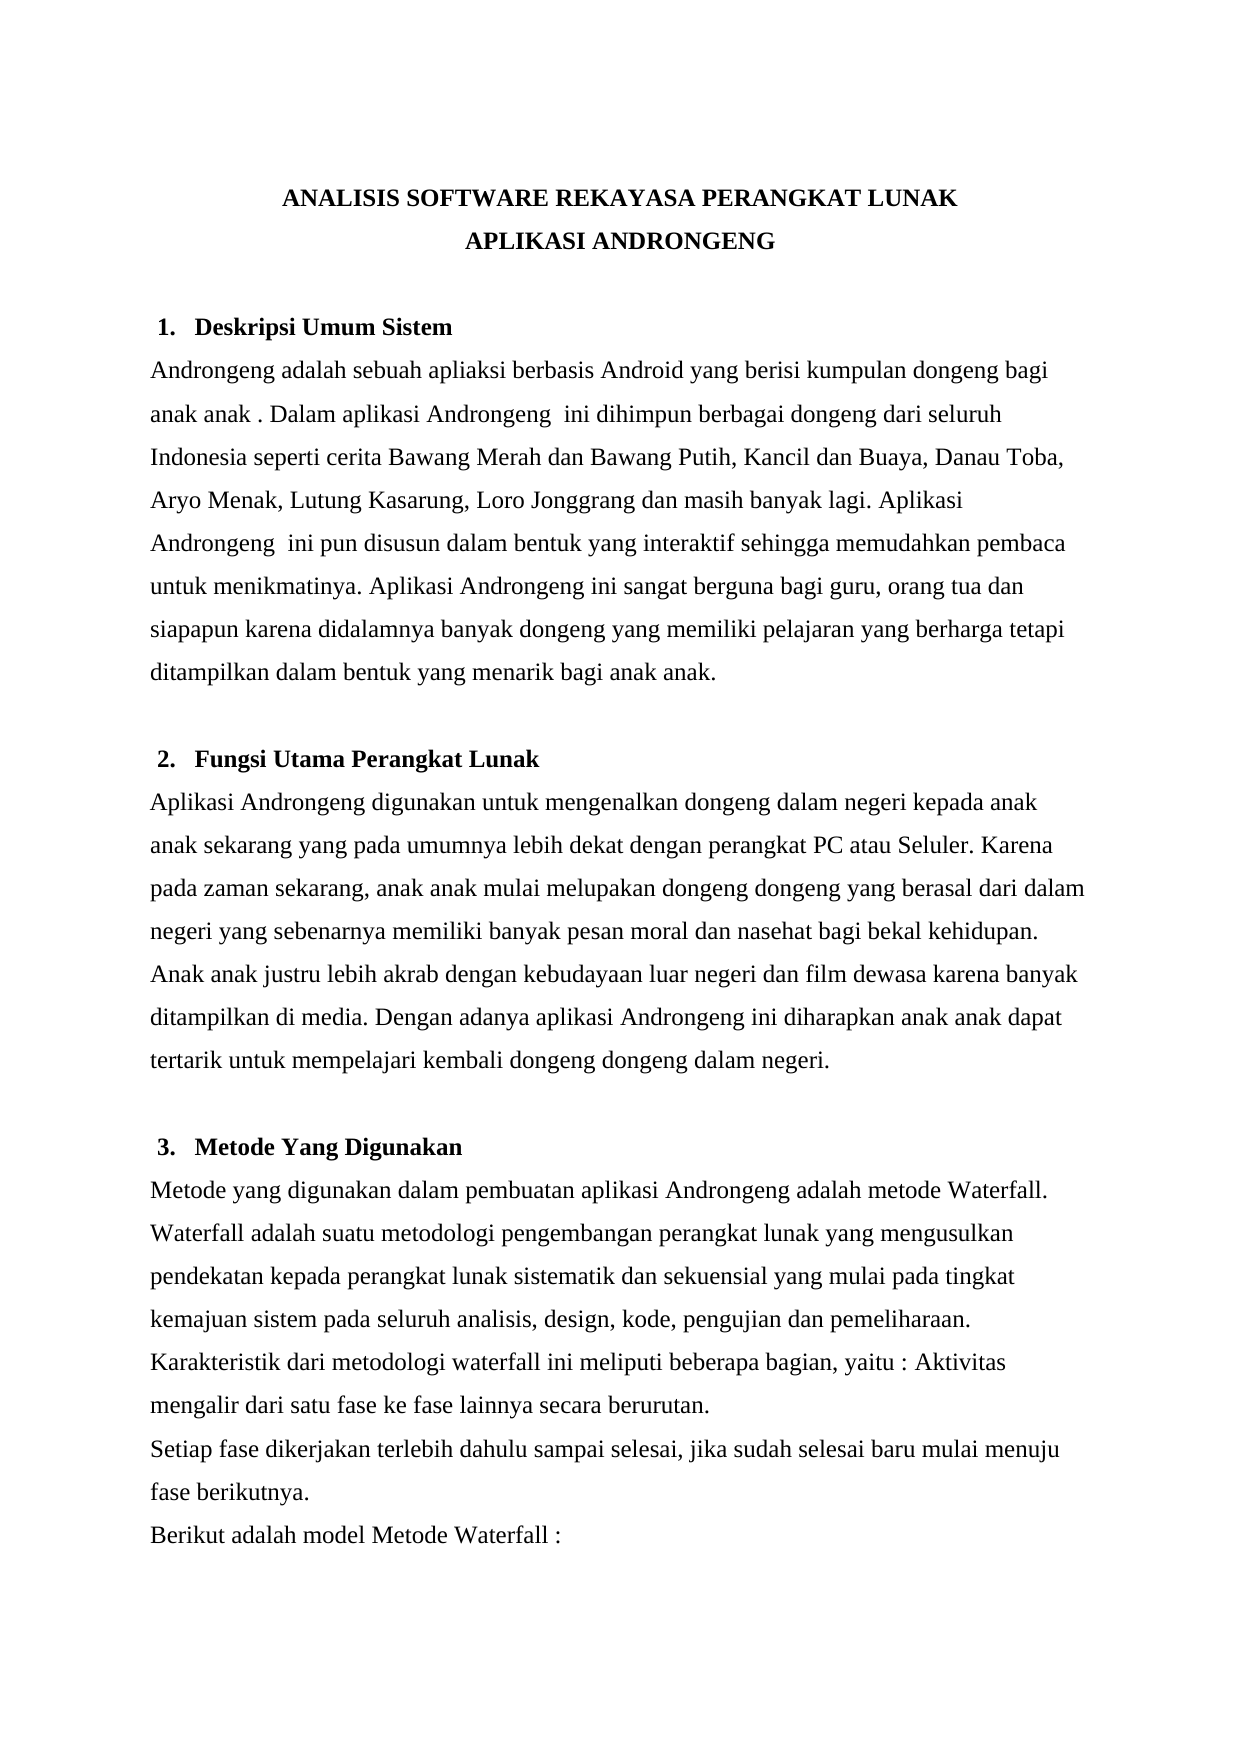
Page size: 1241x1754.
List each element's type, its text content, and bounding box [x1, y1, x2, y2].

text APLIKASI ANDRONGENG [150, 226, 1090, 255]
text Metode yang digunakan dalam pembuatan aplikasi Androngeng adalah metode Waterfall. [150, 1175, 1090, 1204]
list Metode Yang Digunakan [157, 1132, 1090, 1161]
text ANALISIS SOFTWARE REKAYASA PERANGKAT LUNAK [150, 183, 1090, 212]
subtitle Deskripsi Umum Sistem [157, 312, 1090, 341]
subtitle Aplikasi Androngeng digunakan untuk mengenalkan dongeng dalam negeri kepada anak anak sekarang yang pada umumnya lebih dekat dengan perangkat PC atau Seluler. Karena pada zaman sekarang, anak anak mulai melupakan dongeng dongeng yang berasal dari dalam negeri yang sebenarnya memiliki banyak pesan moral dan nasehat bagi bekal kehidupan. Anak anak justru lebih akrab dengan kebudayaan luar negeri dan film dewasa karena banyak ditampilkan di media. Dengan adanya aplikasi Androngeng ini diharapkan anak anak dapat tertarik untuk mempelajari kembali dongeng dongeng dalam negeri. [149, 787, 1090, 1074]
text Berikut adalah model Metode Waterfall : [150, 1520, 1090, 1549]
text Karakteristik dari metodologi waterfall ini meliputi beberapa bagian, yaitu : Aktivitas mengalir dari satu fase ke fase lainnya secara berurutan. Setiap fase dikerjakan terlebih dahulu sampai selesai, jika sudah selesai baru mulai menuju fase berikutnya. [150, 1347, 1090, 1506]
subtitle Fungsi Utama Perangkat Lunak [157, 744, 1090, 772]
text Androngeng adalah sebuah apliaksi berbasis Android yang berisi kumpulan dongeng bagi anak anak . Dalam aplikasi Androngeng ini dihimpun berbagai dongeng dari seluruh Indonesia seperti cerita Bawang Merah dan Bawang Putih, Kancil dan Buaya, Danau Toba, Aryo Menak, Lutung Kasarung, Loro Jonggrang dan masih banyak lagi. Aplikasi Androngeng ini pun disusun dalam bentuk yang interaktif sehingga memudahkan pembaca untuk menikmatinya. Aplikasi Androngeng ini sangat berguna bagi guru, orang tua dan siapapun karena didalamnya banyak dongeng yang memiliki pelajaran yang berharga tetapi ditampilkan dalam bentuk yang menarik bagi anak anak. [150, 356, 1090, 686]
text Waterfall adalah suatu metodologi pengembangan perangkat lunak yang mengusulkan pendekatan kepada perangkat lunak sistematik dan sekuensial yang mulai pada tingkat kemajuan sistem pada seluruh analisis, design, kode, pengujian dan pemeliharaan. [150, 1218, 1090, 1333]
